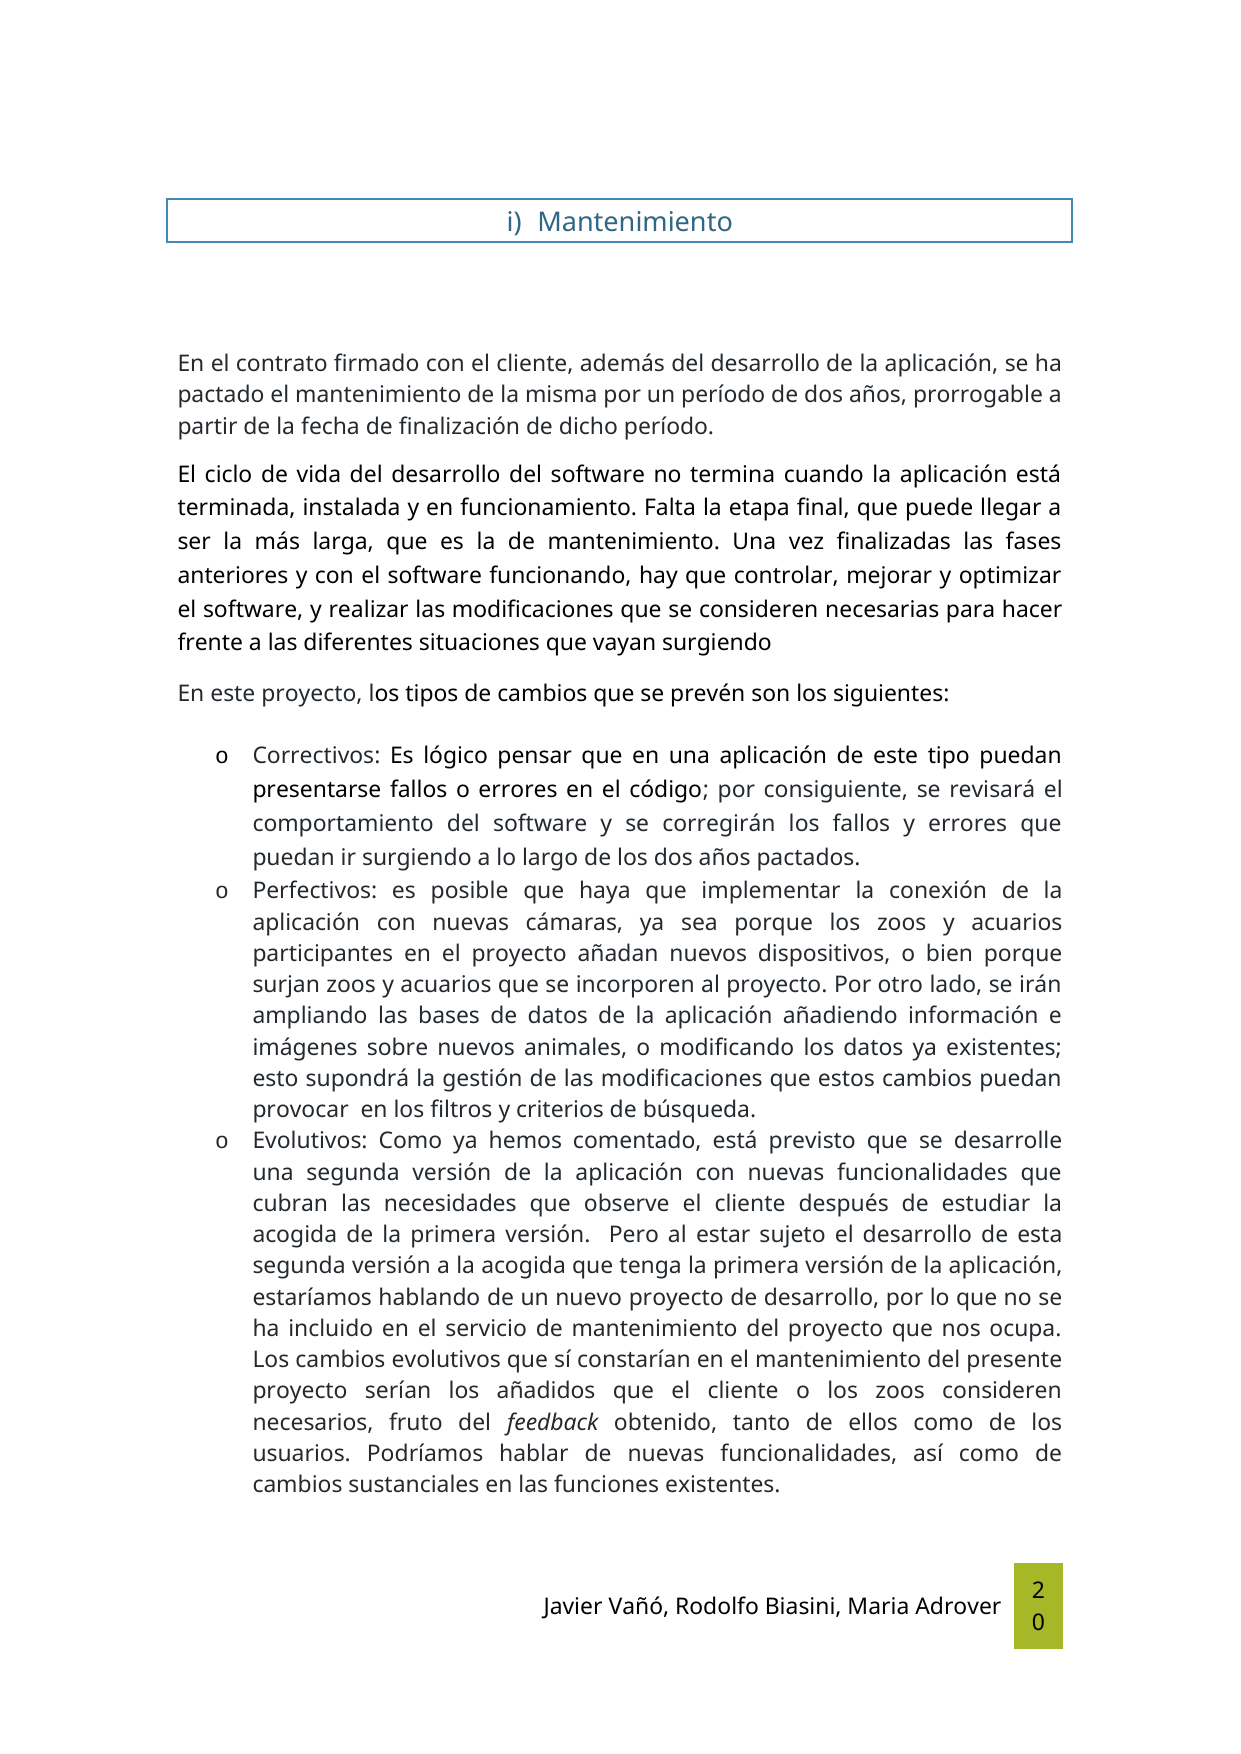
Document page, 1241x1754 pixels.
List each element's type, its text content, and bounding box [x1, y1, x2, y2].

subtitle Mantenimiento [168, 200, 1071, 241]
text En este proyecto, los tipos de cambios que se prevén son los siguientes: [177, 677, 1063, 708]
text El ciclo de vida del desarrollo del software no termina cuando la aplicación está terminada, instalada y en funcionamiento. Falta la etapa final, que puede llegar a ser la más larga, que es la de mantenimiento. Una vez finalizadas las fases anteriores y con el software funcionando, hay que controlar, mejorar y optimizar el software, y realizar las modificaciones que se consideren necesarias para hacer frente a las diferentes situaciones que vayan surgiendo [177, 457, 1063, 657]
list Correctivos: se revisará el comportamiento del software y se corregirán los fallos y errores que puedan ir surgiendo a lo largo de los dos años pactados. [215, 739, 1063, 872]
list Evolutivos: Como ya hemos comentado, está previsto que se desarrolle una segunda versión de la aplicación con nuevas funcionalidades que cubran las necesidades que observe el cliente después de estudiar la acogida de la primera versión. Pero al estar sujeto el desarrollo de esta segunda versión a la acogida que tenga la primera versión de la aplicación, estaríamos hablando de un nuevo proyecto de desarrollo, por lo que no se ha incluido en el servicio de mantenimiento del proyecto que nos ocupa. Los cambios evolutivos que sí constarían en el mantenimiento del presente proyecto serían los añadidos que el cliente o los zoos consideren necesarios, fruto del feedback obtenido, tanto de ellos como de los usuarios. Podríamos hablar de nuevas funcionalidades, así como de cambios sustanciales en las funciones existentes. [215, 1124, 1063, 1499]
list Perfectivos: es posible que haya que implementar la conexión de la aplicación con nuevas cámaras, ya sea porque los zoos y acuarios participantes en el proyecto añadan nuevos dispositivos, o bien porque surjan zoos y acuarios que se incorporen al proyecto. Por otro lado, se irán ampliando las bases de datos de la aplicación añadiendo información e imágenes sobre nuevos animales, o modificando los datos ya existentes; esto supondrá la gestión de las modificaciones que estos cambios puedan provocar en los filtros y criterios de búsqueda. [215, 874, 1063, 1124]
text En el contrato firmado con el cliente, además del desarrollo de la aplicación, se ha pactado el mantenimiento de la misma por un período de dos años, prorrogable a partir de la fecha de finalización de dicho período. [177, 347, 1063, 441]
